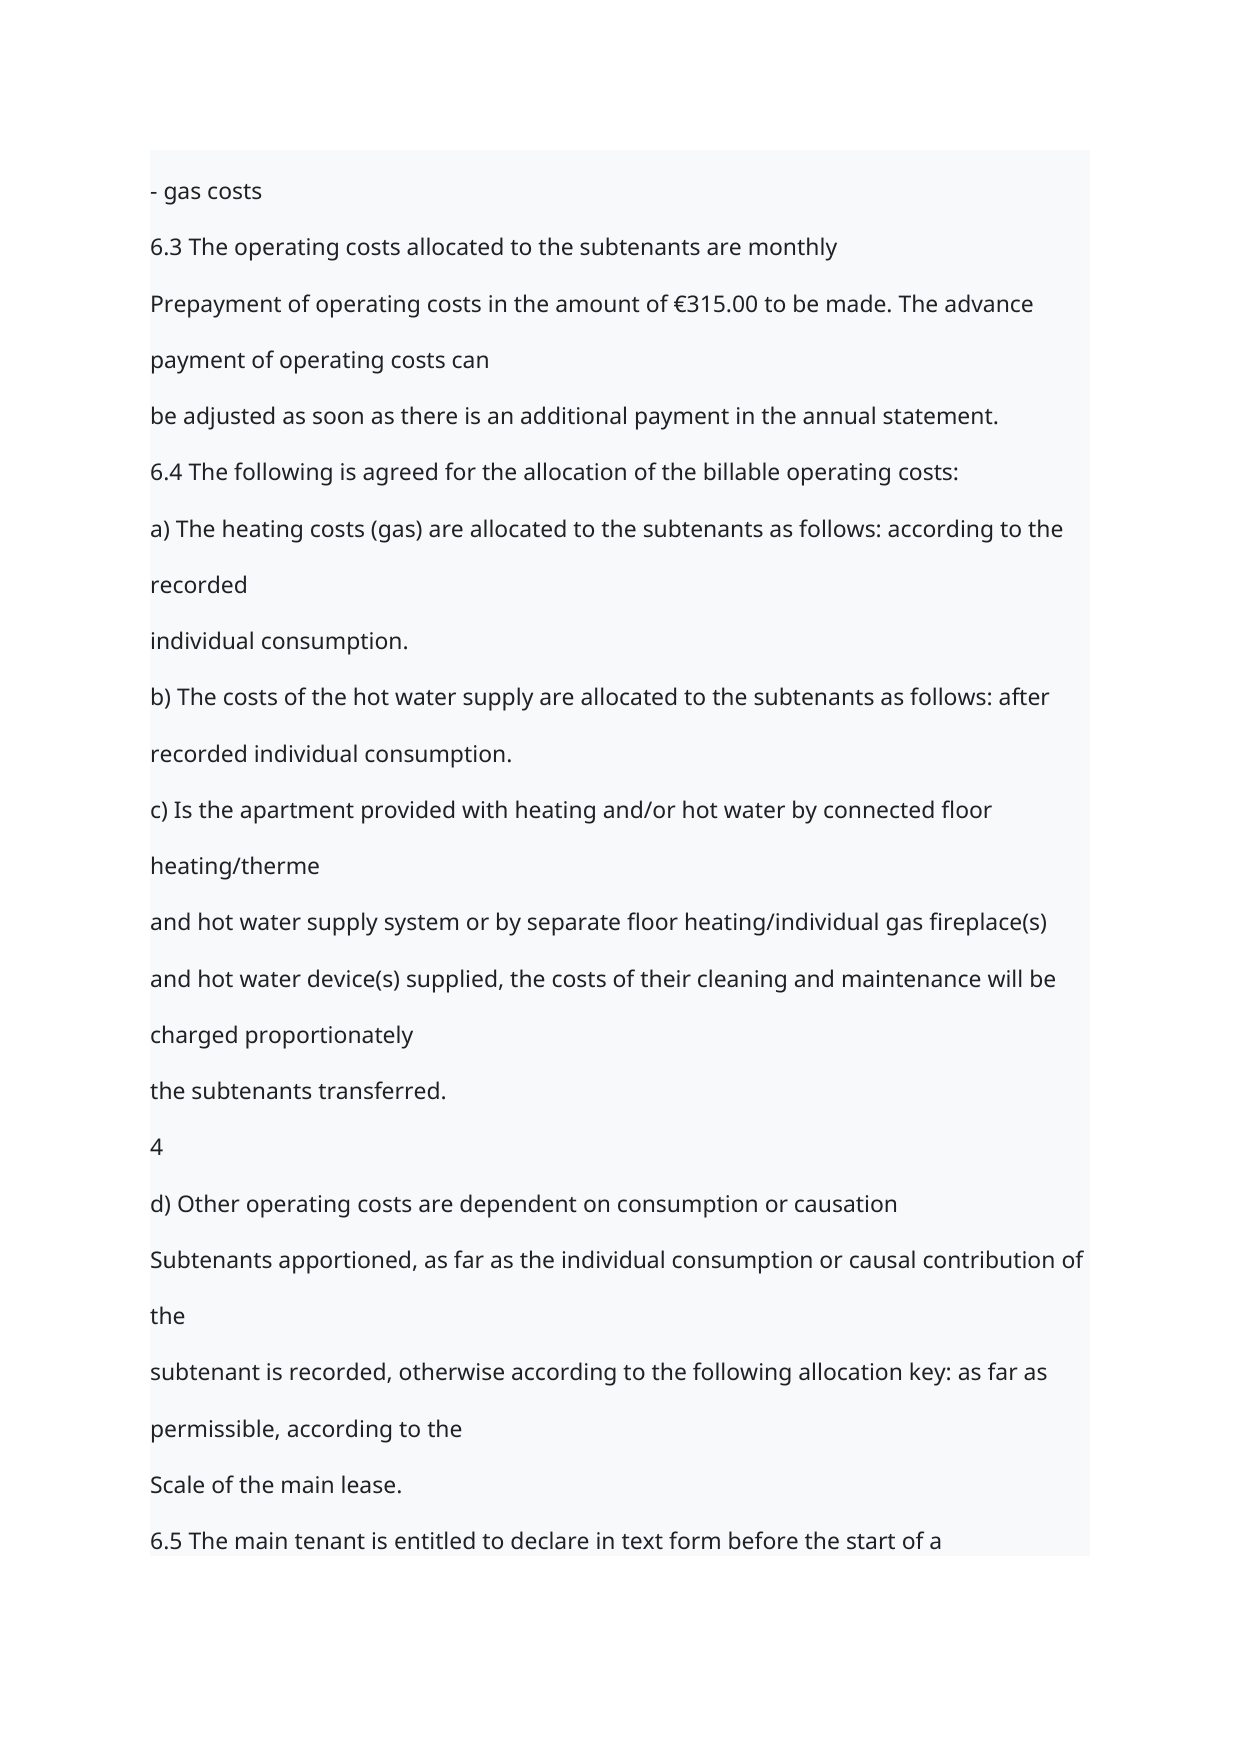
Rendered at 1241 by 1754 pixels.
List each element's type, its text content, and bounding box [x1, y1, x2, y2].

text and hot water supply system or by separate floor heating/individual gas fireplace(s) [150, 881, 1090, 937]
text d) Other operating costs are dependent on consumption or causation [150, 1162, 1090, 1219]
text 4 [150, 1106, 1090, 1162]
text 6.4 The following is agreed for the allocation of the billable operating costs: [150, 431, 1090, 487]
text recorded individual consumption. [150, 712, 1090, 769]
text 6.5 The main tenant is entitled to declare in text form before the start of a [150, 1500, 1090, 1556]
text be adjusted as soon as there is an additional payment in the annual statement. [150, 375, 1090, 431]
text and hot water device(s) supplied, the costs of their cleaning and maintenance will be charged proportionately [150, 937, 1090, 1050]
text the subtenants transferred. [150, 1050, 1090, 1106]
text - gas costs [150, 150, 1090, 206]
text Subtenants apportioned, as far as the individual consumption or causal contribution of the [150, 1219, 1090, 1331]
text a) The heating costs (gas) are allocated to the subtenants as follows: according to the recorded [150, 487, 1090, 600]
text b) The costs of the hot water supply are allocated to the subtenants as follows: after [150, 656, 1090, 712]
text individual consumption. [150, 600, 1090, 656]
text Scale of the main lease. [150, 1444, 1090, 1500]
text 6.3 The operating costs allocated to the subtenants are monthly [150, 206, 1090, 262]
text c) Is the apartment provided with heating and/or hot water by connected floor heating/therme [150, 769, 1090, 881]
text subtenant is recorded, otherwise according to the following allocation key: as far as permissible, according to the [150, 1331, 1090, 1444]
text Prepayment of operating costs in the amount of €315.00 to be made. The advance payment of operating costs can [150, 262, 1090, 375]
